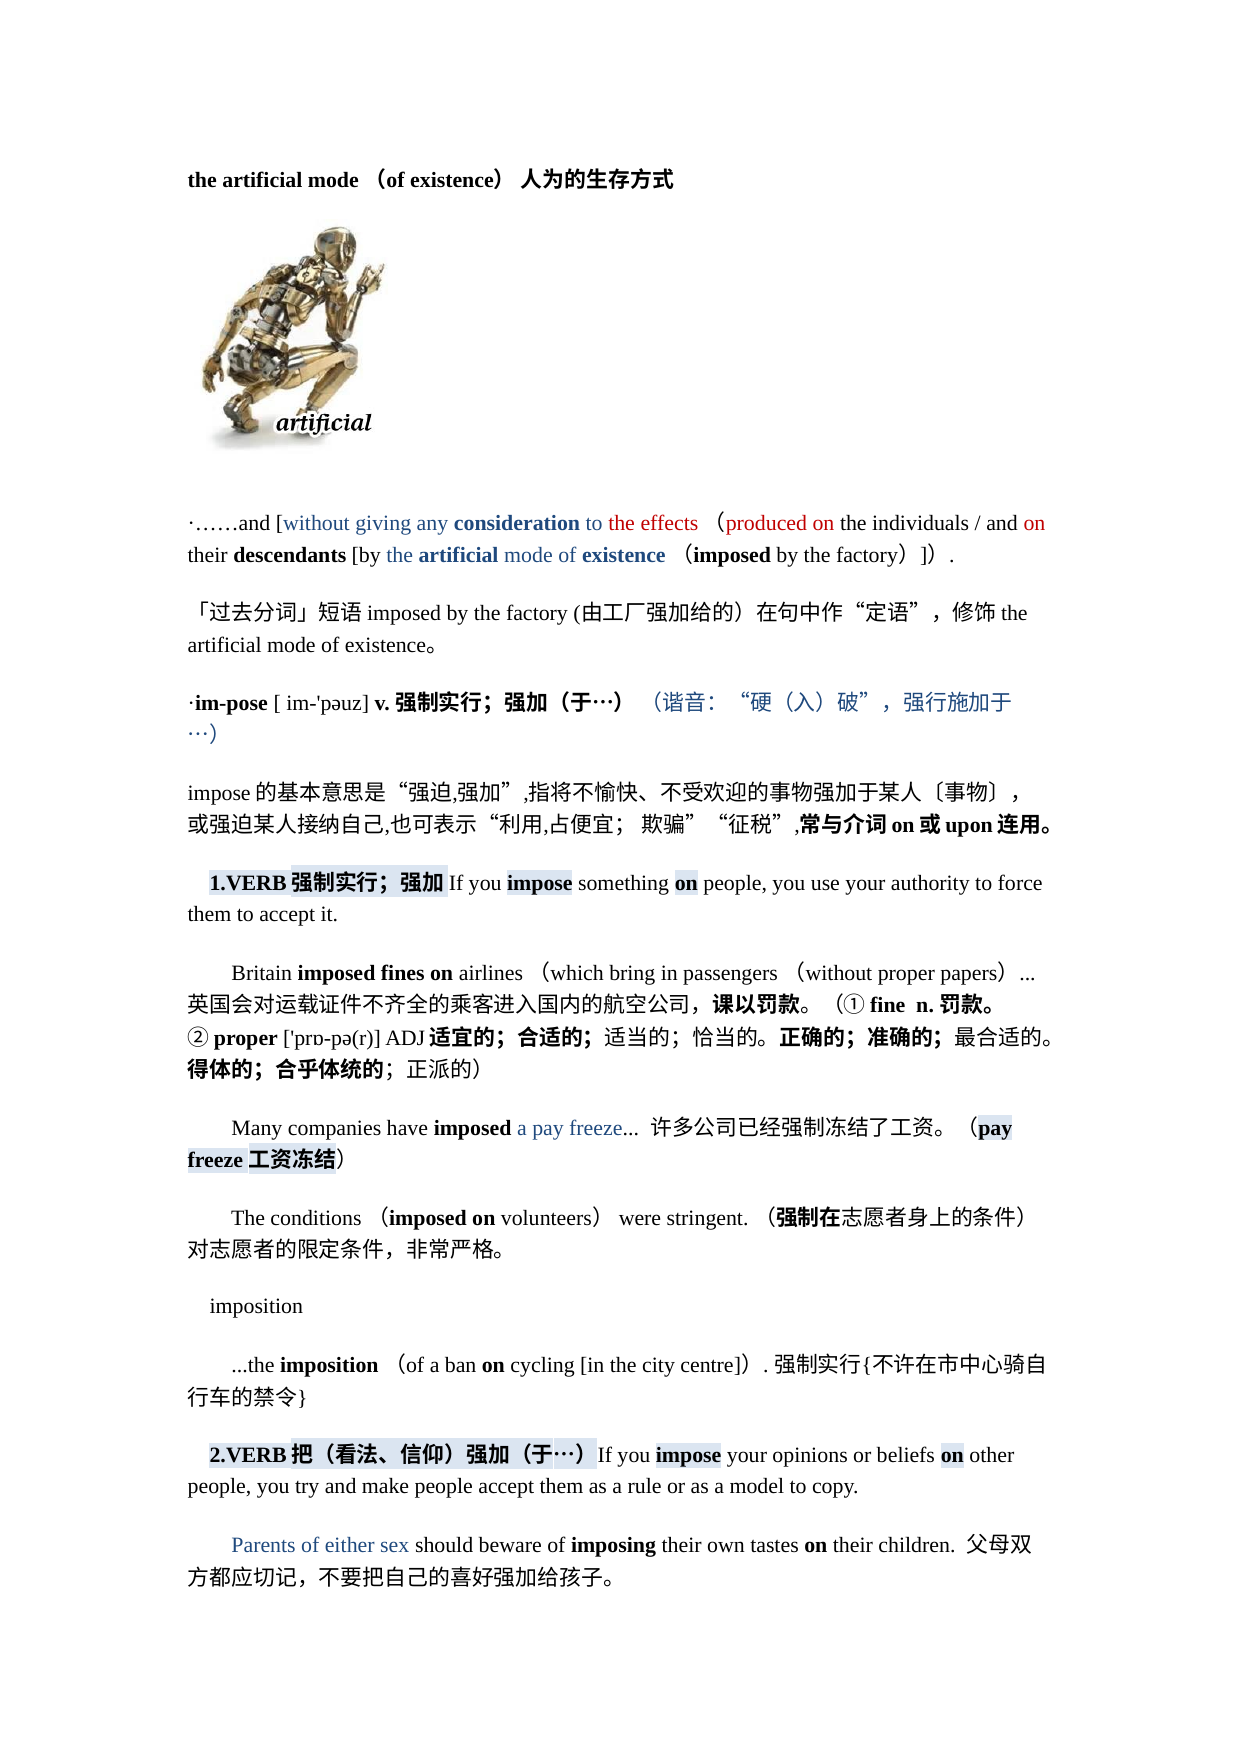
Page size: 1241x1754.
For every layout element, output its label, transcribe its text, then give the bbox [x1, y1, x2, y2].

text 2.VERB把（看法、信仰）强加（于…）If you impose your opinions or beliefs on other people, you try and make people accept them as a rule or as a model to copy. [187, 1437, 1053, 1502]
text 「过去分词」短语imposed by the factory (由工厂强加给的）在句中作“定语”，修饰the artificial mode of existence。 [187, 594, 1053, 659]
text 1.VERB强制实行；强加If you impose something on people, you use your authority to force them to accept it. [187, 864, 1053, 929]
text The conditions （imposed on volunteers） were stringent. （强制在志愿者身上的条件）对志愿者的限定条件，非常严格。 [187, 1199, 1053, 1264]
text Parents of either sex should beware of imposing their own tastes on their children. 父母双方都应切记，不要把自己的喜好强加给孩子。 [187, 1527, 1053, 1592]
text imposition [187, 1289, 1053, 1322]
text impose的基本意思是“强迫,强加”,指将不愉快、不受欢迎的事物强加于某人〔事物〕，或强迫某人接纳自己,也可表示“利用,占便宜； 欺骗”“征税”,常与介词on或upon连用。 [187, 774, 1053, 839]
picture [187, 219, 393, 454]
text Britain imposed fines on airlines （which bring in passengers （without proper papers）... 英国会对运载证件不齐全的乘客进入国内的航空公司，课以罚款。（①fine n. 罚款。 ②proper ['prɒ-pə(r)] ADJ适宜的；合适的；适当的；恰当的。正确的；准确的；最合适的。得体的；合乎体统的；正派的） [187, 954, 1053, 1084]
text ...the imposition （of a ban on cycling [in the city centre]）. 强制实行{不许在市中心骑自行车的禁令} [187, 1347, 1053, 1412]
text ·im-pose [ im-'pәuz] v. 强制实行；强加（于…） （谐音：“硬（入）破”，强行施加于…） [187, 684, 1053, 749]
text Many companies have imposed a pay freeze... 许多公司已经强制冻结了工资。（pay freeze 工资冻结） [187, 1109, 1053, 1174]
text ·……and [without giving any consideration to the effects （produced on the individuals / and on their descendants [by the artificial mode of existence （imposed by the factory）]）. [187, 504, 1053, 569]
text the artificial mode （of existence） 人为的生存方式 [187, 162, 1053, 194]
